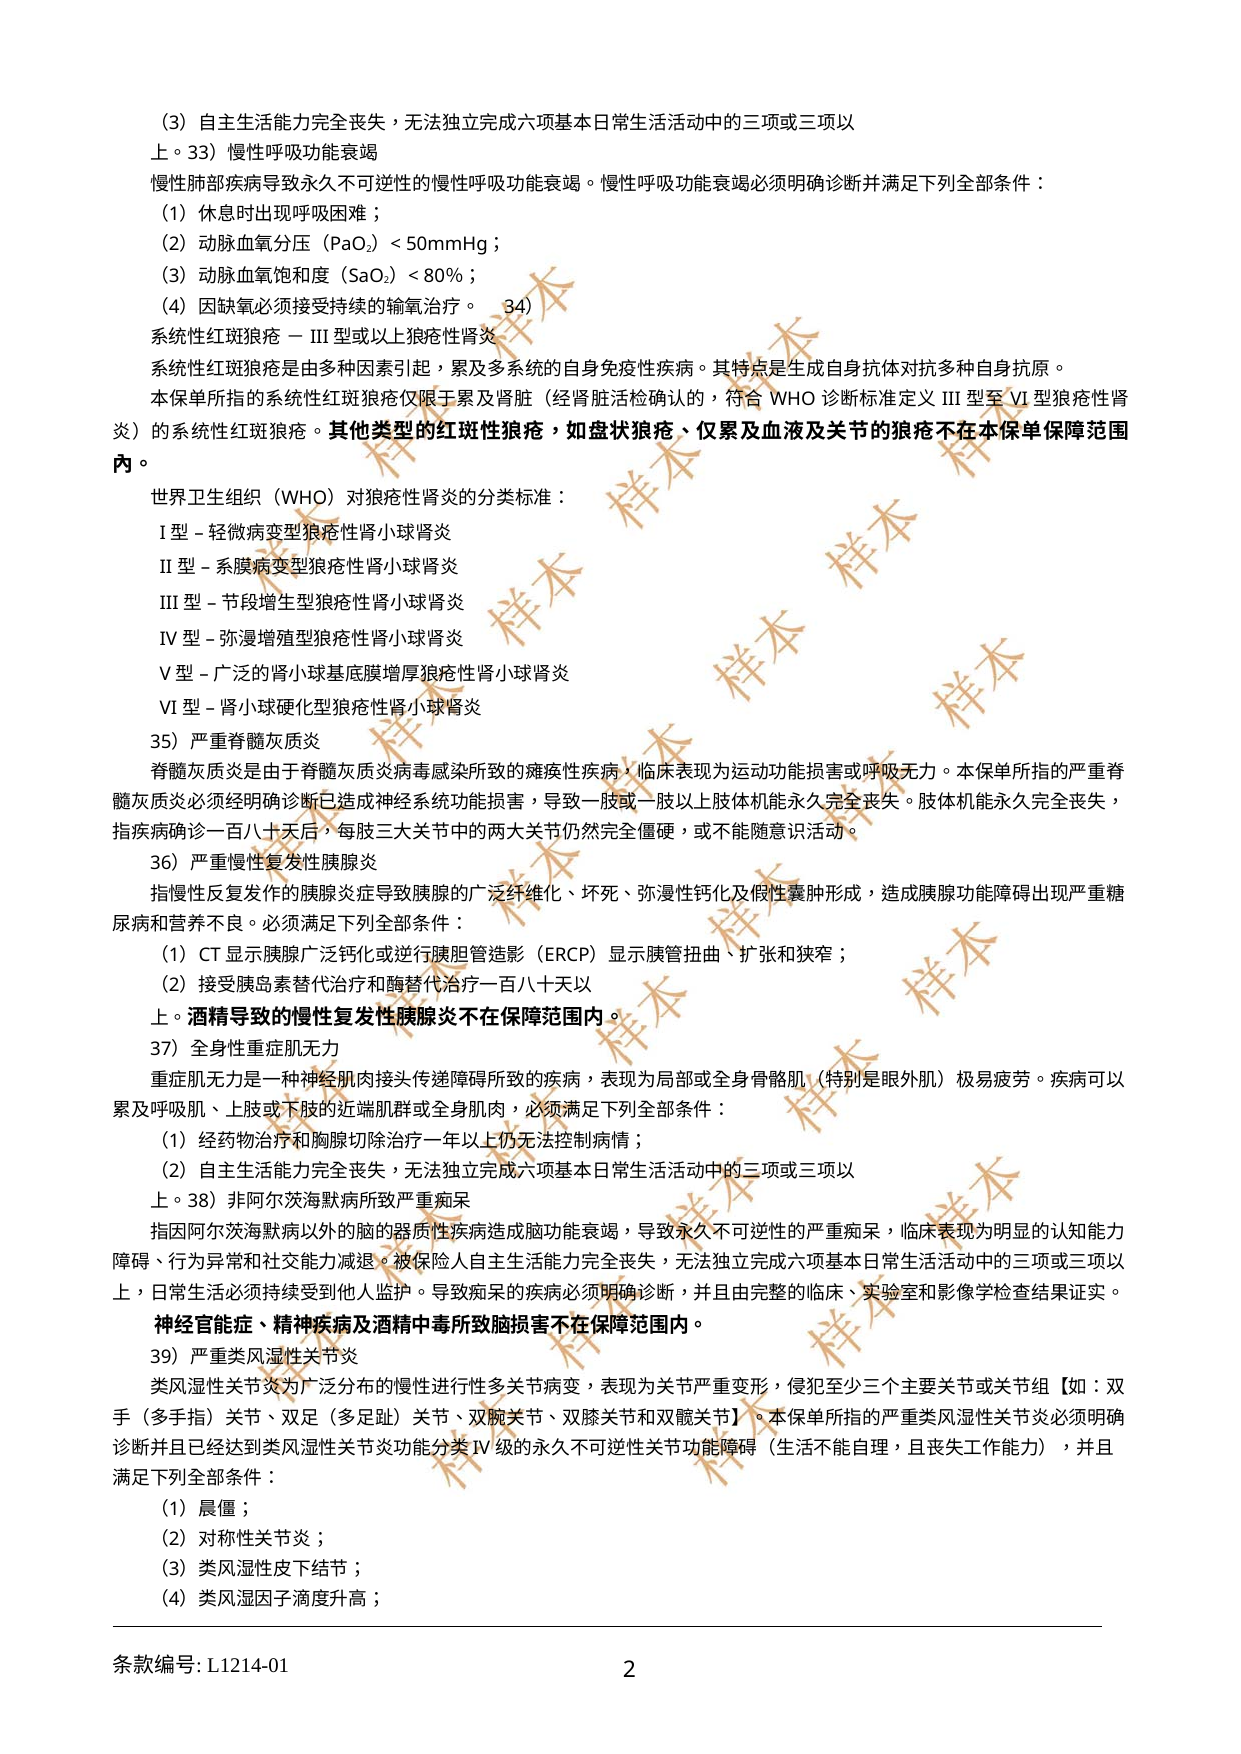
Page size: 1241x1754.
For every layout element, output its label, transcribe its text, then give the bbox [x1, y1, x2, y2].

text 慢性肺部疾病导致永久不可逆性的慢性呼吸功能衰竭。慢性呼吸功能衰竭必须明确诊断并满足下列全部条件： [150, 171, 1140, 196]
text 指因阿尔茨海默病以外的脑的器质性疾病造成脑功能衰竭，导致永久不可逆性的严重痴呆，临床表现为明显的认知能力障碍、行为异常和社交能力减退。被保险人自主生活能力完全丧失，无法独立完成六项基本日常生活活动中的三项或三项以上，日常生活必须持续受到他人监护。导致痴呆的疾病必须明确诊断，并且由完整的临床、实验室和影像学检查结果证实。 [112, 1219, 1125, 1304]
text 36）严重慢性复发性胰腺炎 [150, 850, 1140, 875]
text （2）自主生活能力完全丧失，无法独立完成六项基本日常生活活动中的三项或三项以上。38）非阿尔茨海默病所致严重痴呆 [150, 1157, 891, 1213]
text （2）接受胰岛素替代治疗和酶替代治疗一百八十天以上。酒精导致的慢性复发性胰腺炎不在保障范围内。 37）全身性重症肌无力 [150, 971, 628, 1061]
text 重症肌无力是一种神经肌肉接头传递障碍所致的疾病，表现为局部或全身骨骼肌（特别是眼外肌）极易疲劳。疾病可以累及呼吸肌、上肢或下肢的近端肌群或全身肌肉，必须满足下列全部条件： [112, 1066, 1125, 1122]
text （4）类风湿因子滴度升高； [150, 1586, 1140, 1611]
text （1）晨僵； [150, 1495, 1140, 1521]
picture [112, 140, 1128, 385]
table_cell II 型 – 系膜病变型狼疮性肾小球肾炎 [139, 551, 607, 587]
text （2）动脉血氧分压（PaO2）< 50mmHg； [150, 231, 1140, 258]
text （1）经药物治疗和胸腺切除治疗一年以上仍无法控制病情； [150, 1127, 1140, 1153]
text （2）对称性关节炎； [150, 1525, 1140, 1551]
text （3）动脉血氧饱和度（SaO2）< 80％； [150, 262, 1140, 289]
text （1）休息时出现呼吸困难； [150, 201, 1140, 226]
text 类风湿性关节炎为广泛分布的慢性进行性多关节病变，表现为关节严重变形，侵犯至少三个主要关节或关节组【如：双手（多手指）关节、双足（多足趾）关节、双腕关节、双膝关节和双髋关节】。本保单所指的严重类风湿性关节炎必须明确诊断并且已经达到类风湿性关节炎功能分类IV 级的永久不可逆性关节功能障碍（生活不能自理，且丧失工作能力），并且满足下列全部条件： [112, 1374, 1125, 1490]
text 35）严重脊髓灰质炎 [150, 728, 1140, 754]
table_cell IV 型 – 弥漫增殖型狼疮性肾小球肾炎 [139, 623, 607, 658]
table_cell VI 型 – 肾小球硬化型狼疮性肾小球肾炎 [139, 694, 607, 721]
text （3）类风湿性皮下结节； [150, 1555, 1140, 1581]
table_cell III 型 – 节段增生型狼疮性肾小球肾炎 [139, 587, 607, 622]
table_cell V 型 – 广泛的肾小球基底膜增厚狼疮性肾小球肾炎 [139, 658, 607, 693]
text 系统性红斑狼疮是由多种因素引起，累及多系统的自身免疫性疾病。其特点是生成自身抗体对抗多种自身抗原。 [150, 355, 1140, 381]
text 世界卫生组织（WHO）对狼疮性肾炎的分类标准： [150, 484, 1140, 510]
text （4）因缺氧必须接受持续的输氧治疗。 34）系统性红斑狼疮 － III 型或以上狼疮性肾炎 [150, 294, 558, 349]
text （3）自主生活能力完全丧失，无法独立完成六项基本日常生活活动中的三项或三项以上。33）慢性呼吸功能衰竭 [150, 109, 891, 165]
text 本保单所指的系统性红斑狼疮仅限于累及肾脏（经肾脏活检确认的，符合 WHO 诊断标准定义 III 型至 VI 型狼疮性肾炎）的系统性红斑狼疮。其他类型的红斑性狼疮，如盘状狼疮、仅累及血液及关节的狼疮不在本保单保障范围內。 [112, 385, 1129, 478]
table_header I 型 – 轻微病变型狼疮性肾小球肾炎 [139, 524, 607, 551]
text 脊髓灰质炎是由于脊髓灰质炎病毒感染所致的瘫痪性疾病，临床表现为运动功能损害或呼吸无力。本保单所指的严重脊髓灰质炎必须经明确诊断已造成神经系统功能损害，导致一肢或一肢以上肢体机能永久完全丧失。肢体机能永久完全丧失， 指疾病确诊一百八十天后，每肢三大关节中的两大关节仍然完全僵硬，或不能随意识活动。 [112, 758, 1125, 844]
text 指慢性反复发作的胰腺炎症导致胰腺的广泛纤维化、坏死、弥漫性钙化及假性囊肿形成，造成胰腺功能障碍出现严重糖尿病和营养不良。必须满足下列全部条件： [112, 880, 1125, 936]
subtitle 神经官能症、精神疾病及酒精中毒所致脑损害不在保障范围内。 [154, 1310, 1140, 1338]
picture [112, 478, 1128, 1576]
text （1）CT 显示胰腺广泛钙化或逆行胰胆管造影（ERCP）显示胰管扭曲、扩张和狭窄； [150, 941, 1140, 967]
text 39）严重类风湿性关节炎 [150, 1344, 1140, 1369]
